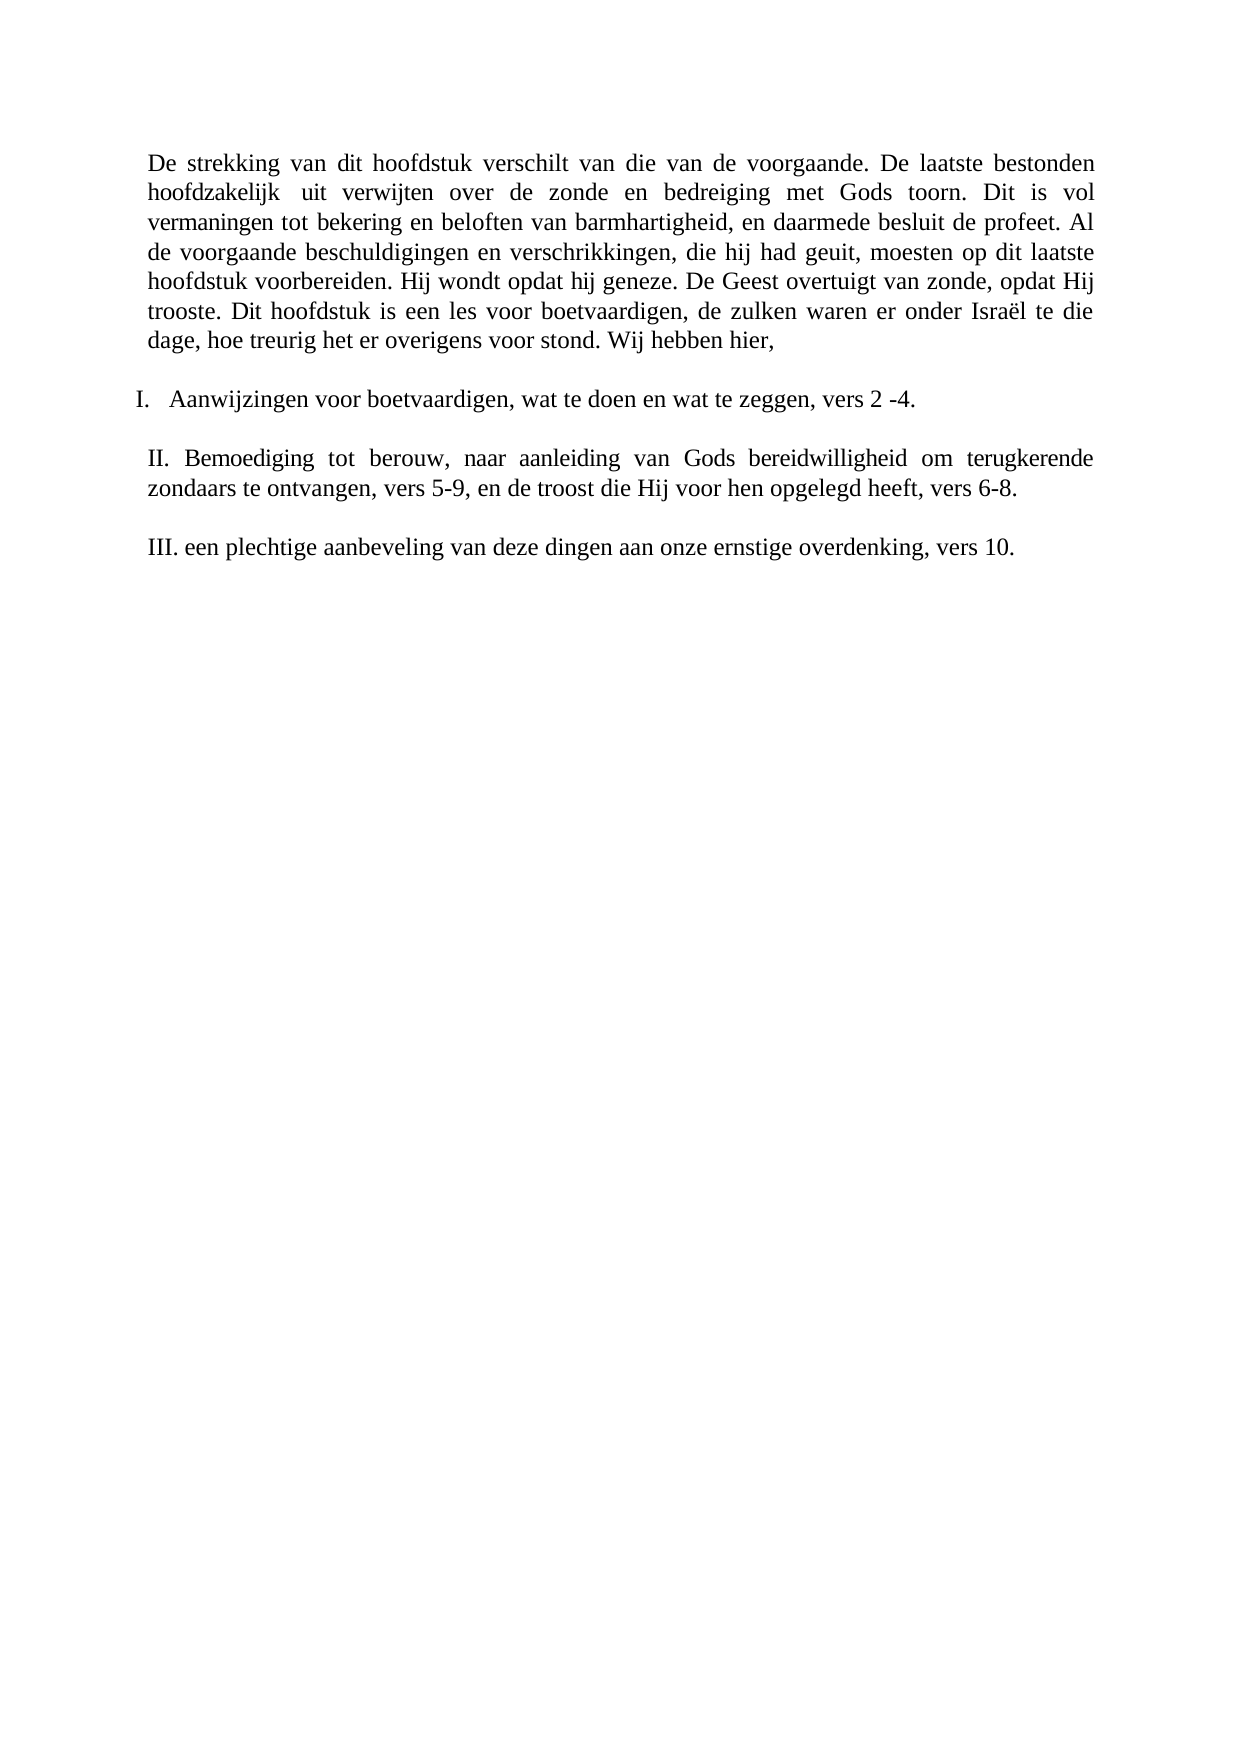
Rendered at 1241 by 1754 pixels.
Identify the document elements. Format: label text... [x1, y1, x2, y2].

list Bemoediging tot berouw, naar aanleiding van Gods bereidwilligheid om terugkerende zondaars te ontvangen, vers 5-9, en de troost die Hij voor hen opgelegd heeft, vers 6-8. [147, 443, 1094, 502]
list een plechtige aanbeveling van deze dingen aan onze ernstige overdenking, vers 10. [147, 532, 1107, 561]
list Aanwijzingen voor boetvaardigen, wat te doen en wat te zeggen, vers 2 -4. [135, 384, 1107, 413]
text De strekking van dit hoofdstuk verschilt van die van de voorgaande. De laatste bestonden hoofdzakelijk uit verwijten over de zonde en bedreiging met Gods toorn. Dit is vol vermaningen tot bekering en beloften van barmhartigheid, en daarmede besluit de profeet. Al de voorgaande beschuldigingen en verschrikkingen, die hij had geuit, moesten op dit laatste hoofdstuk voorbereiden. Hij wondt opdat hij geneze. De Geest overtuigt van zonde, opdat Hij trooste. Dit hoofdstuk is een les voor boetvaardigen, de zulken waren er onder Israël te die dage, hoe treurig het er overigens voor stond. Wij hebben hier, [147, 148, 1095, 354]
